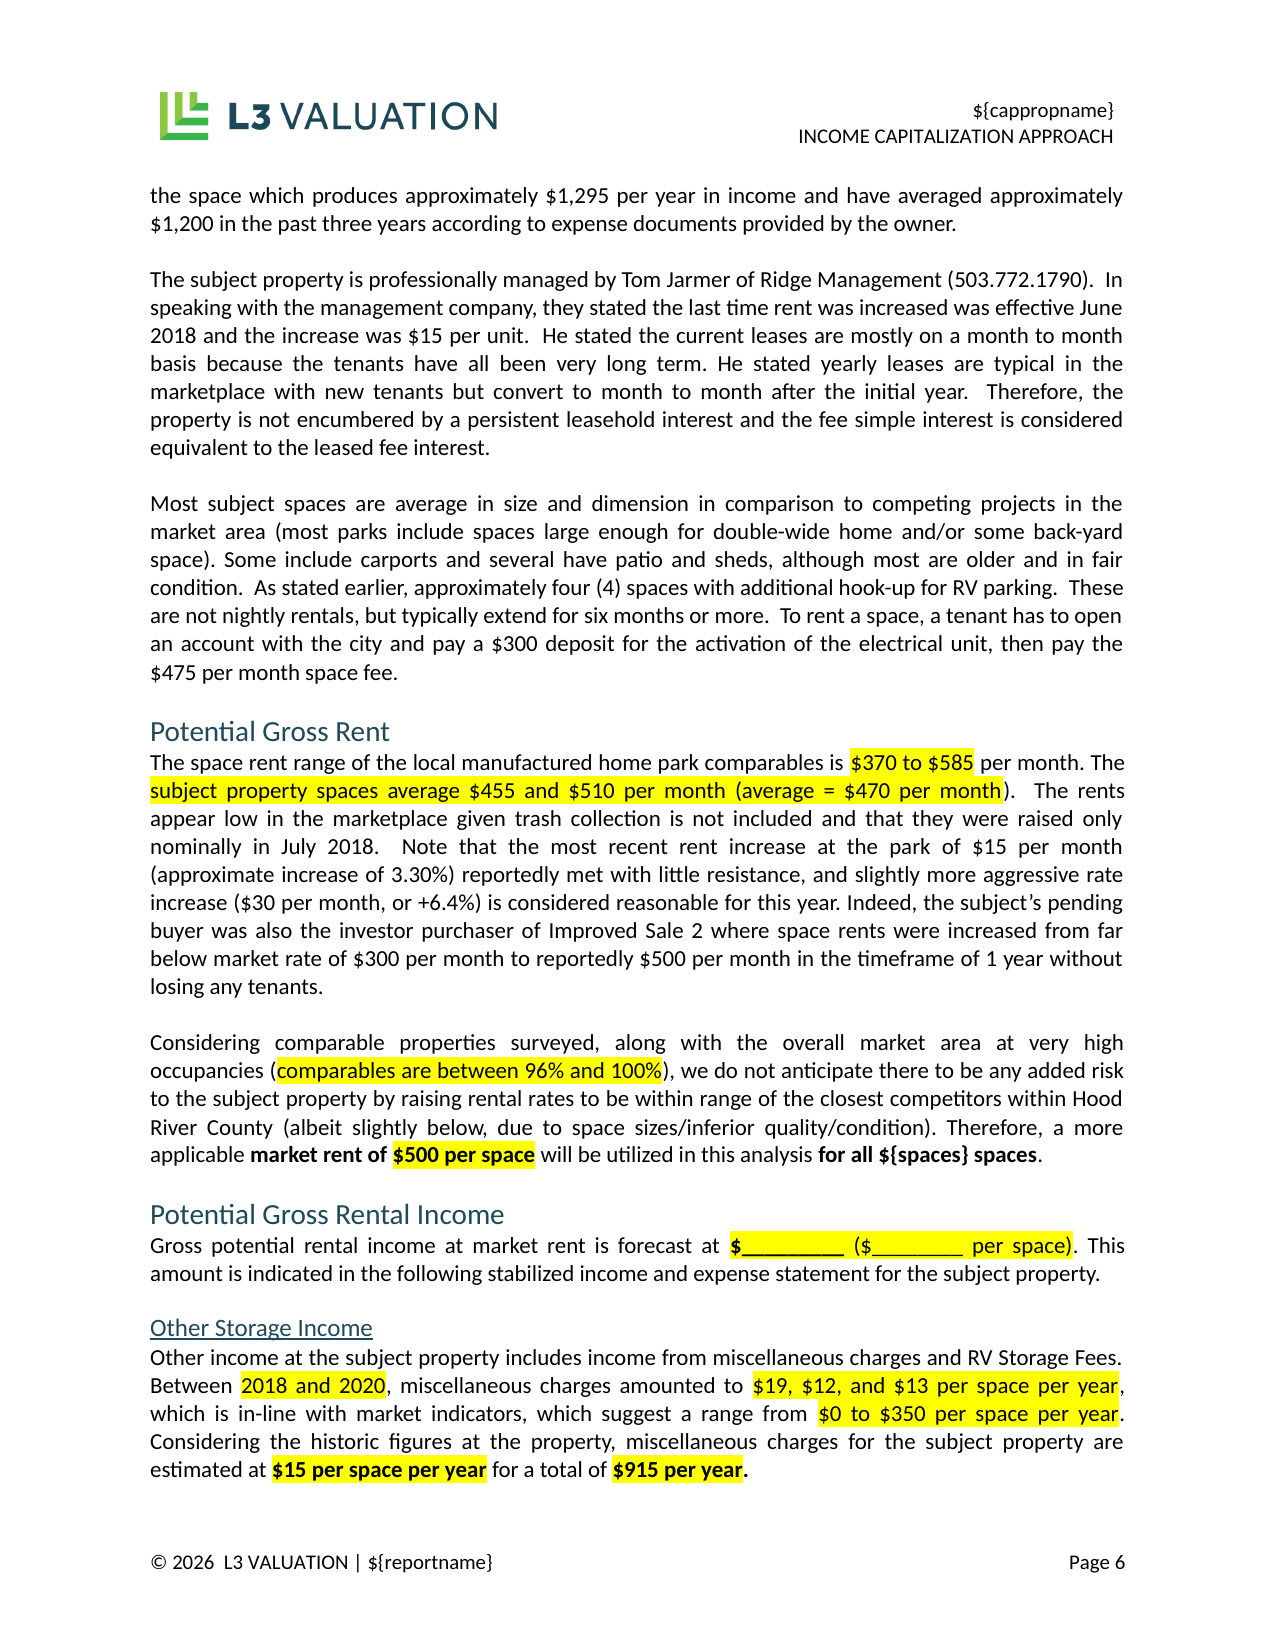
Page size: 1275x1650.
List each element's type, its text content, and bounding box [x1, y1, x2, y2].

text Other Storage Income [150, 1312, 1125, 1343]
text Considering comparable properties surveyed, along with the overall market area at very high occupancies (comparables are between 96% and 100%), we do not anticipate there to be any added risk to the subject property by raising rental rates to be within range of the closest competitors within Hood River County (albeit slightly below, due to space sizes/inferior quality/condition). Therefore, a more applicable market rent of $500 per space will be utilized in this analysis for all ${spaces} spaces. [150, 1028, 1125, 1169]
text Other income at the subject property includes income from miscellaneous charges and RV Storage Fees. Between 2018 and 2020, miscellaneous charges amounted to $19, $12, and $13 per space per year, which is in-line with market indicators, which suggest a range from $0 to $350 per space per year. Considering the historic figures at the property, miscellaneous charges for the subject property are estimated at $15 per space per year for a total of $915 per year. [150, 1343, 1125, 1483]
text The subject property is professionally managed by Tom Jarmer of Ridge Management (503.772.1790). In speaking with the management company, they stated the last time rent was increased was effective June 2018 and the increase was $15 per unit. He stated the current leases are mostly on a month to month basis because the tenants have all been very long term. He stated yearly leases are typical in the marketplace with new tenants but convert to month to month after the initial year. Therefore, the property is not encumbered by a persistent leasehold interest and the fee simple interest is considered equivalent to the leased fee interest. [150, 265, 1125, 461]
text Gross potential rental income at market rent is forecast at $_________ ($________ per space). This amount is indicated in the following stabilized income and expense statement for the subject property. [150, 1231, 1125, 1287]
text The space rent range of the local manufactured home park comparables is $370 to $585 per month. The subject property spaces average $455 and $510 per month (average = $470 per month). The rents appear low in the marketplace given trash collection is not included and that they were raised only nominally in July 2018. Note that the most recent rent increase at the park of $15 per month (approximate increase of 3.30%) reportedly met with little resistance, and slightly more aggressive rate increase ($30 per month, or +6.4%) is considered reasonable for this year. Indeed, the subject’s pending buyer was also the investor purchaser of Improved Sale 2 where space rents were increased from far below market rate of $300 per month to reportedly $500 per month in the timeframe of 1 year without losing any tenants. [150, 748, 1125, 1001]
picture [144, 75, 511, 156]
text Most subject spaces are average in size and dimension in comparison to competing projects in the market area (most parks include spaces large enough for double-wide home and/or some back-yard space). Some include carports and several have patio and sheds, although most are older and in fair condition. As stated earlier, approximately four (4) spaces with additional hook-up for RV parking. These are not nightly rentals, but typically extend for six months or more. To rent a space, a tenant has to open an account with the city and pay a $300 deposit for the activation of the electrical unit, then pay the $475 per month space fee. [150, 489, 1125, 686]
text Potential Gross Rental Income [150, 1196, 1125, 1231]
subtitle Potential Gross Rent [150, 713, 1125, 748]
